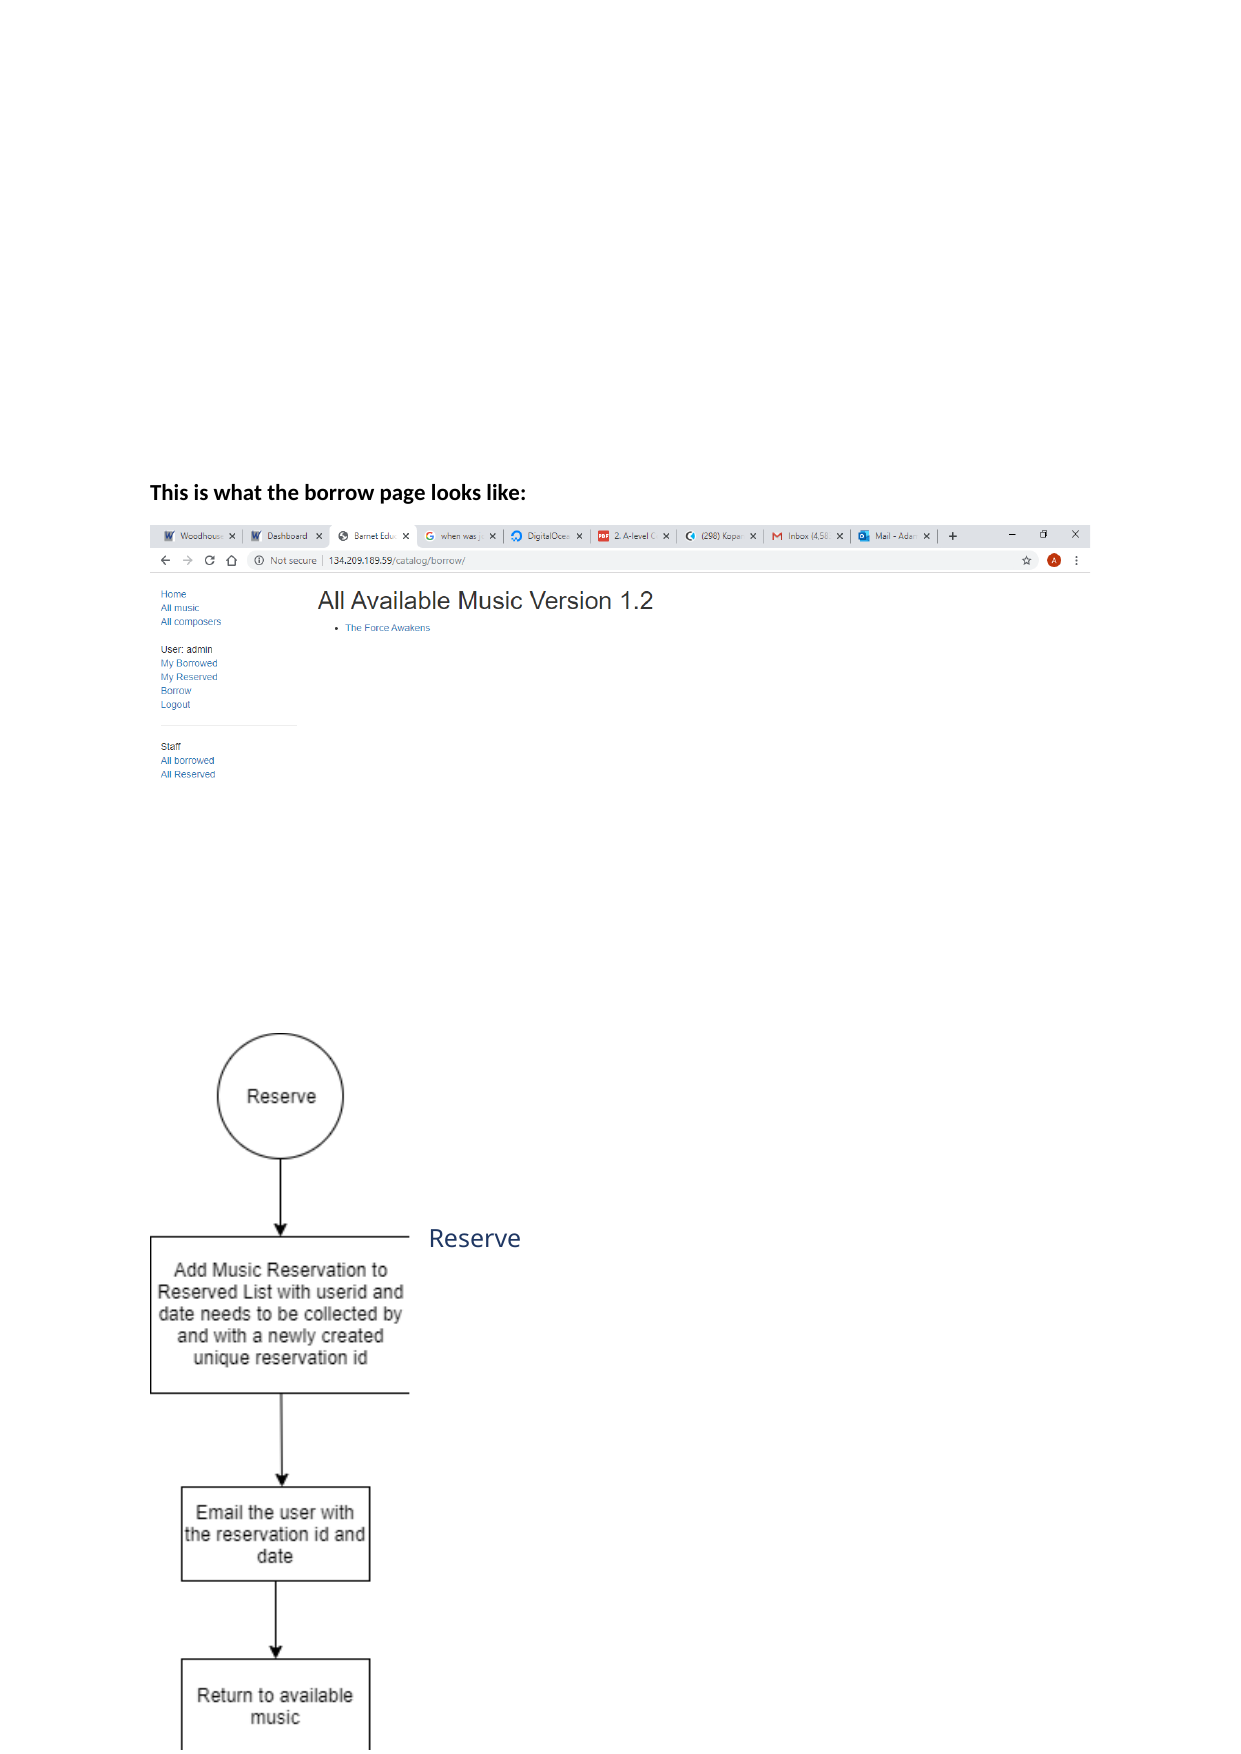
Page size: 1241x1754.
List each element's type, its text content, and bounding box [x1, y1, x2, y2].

text This is what the borrow page looks like: [150, 478, 1090, 506]
picture [150, 525, 1091, 827]
picture [150, 1033, 410, 1750]
subtitle Reserve [410, 1220, 1090, 1254]
